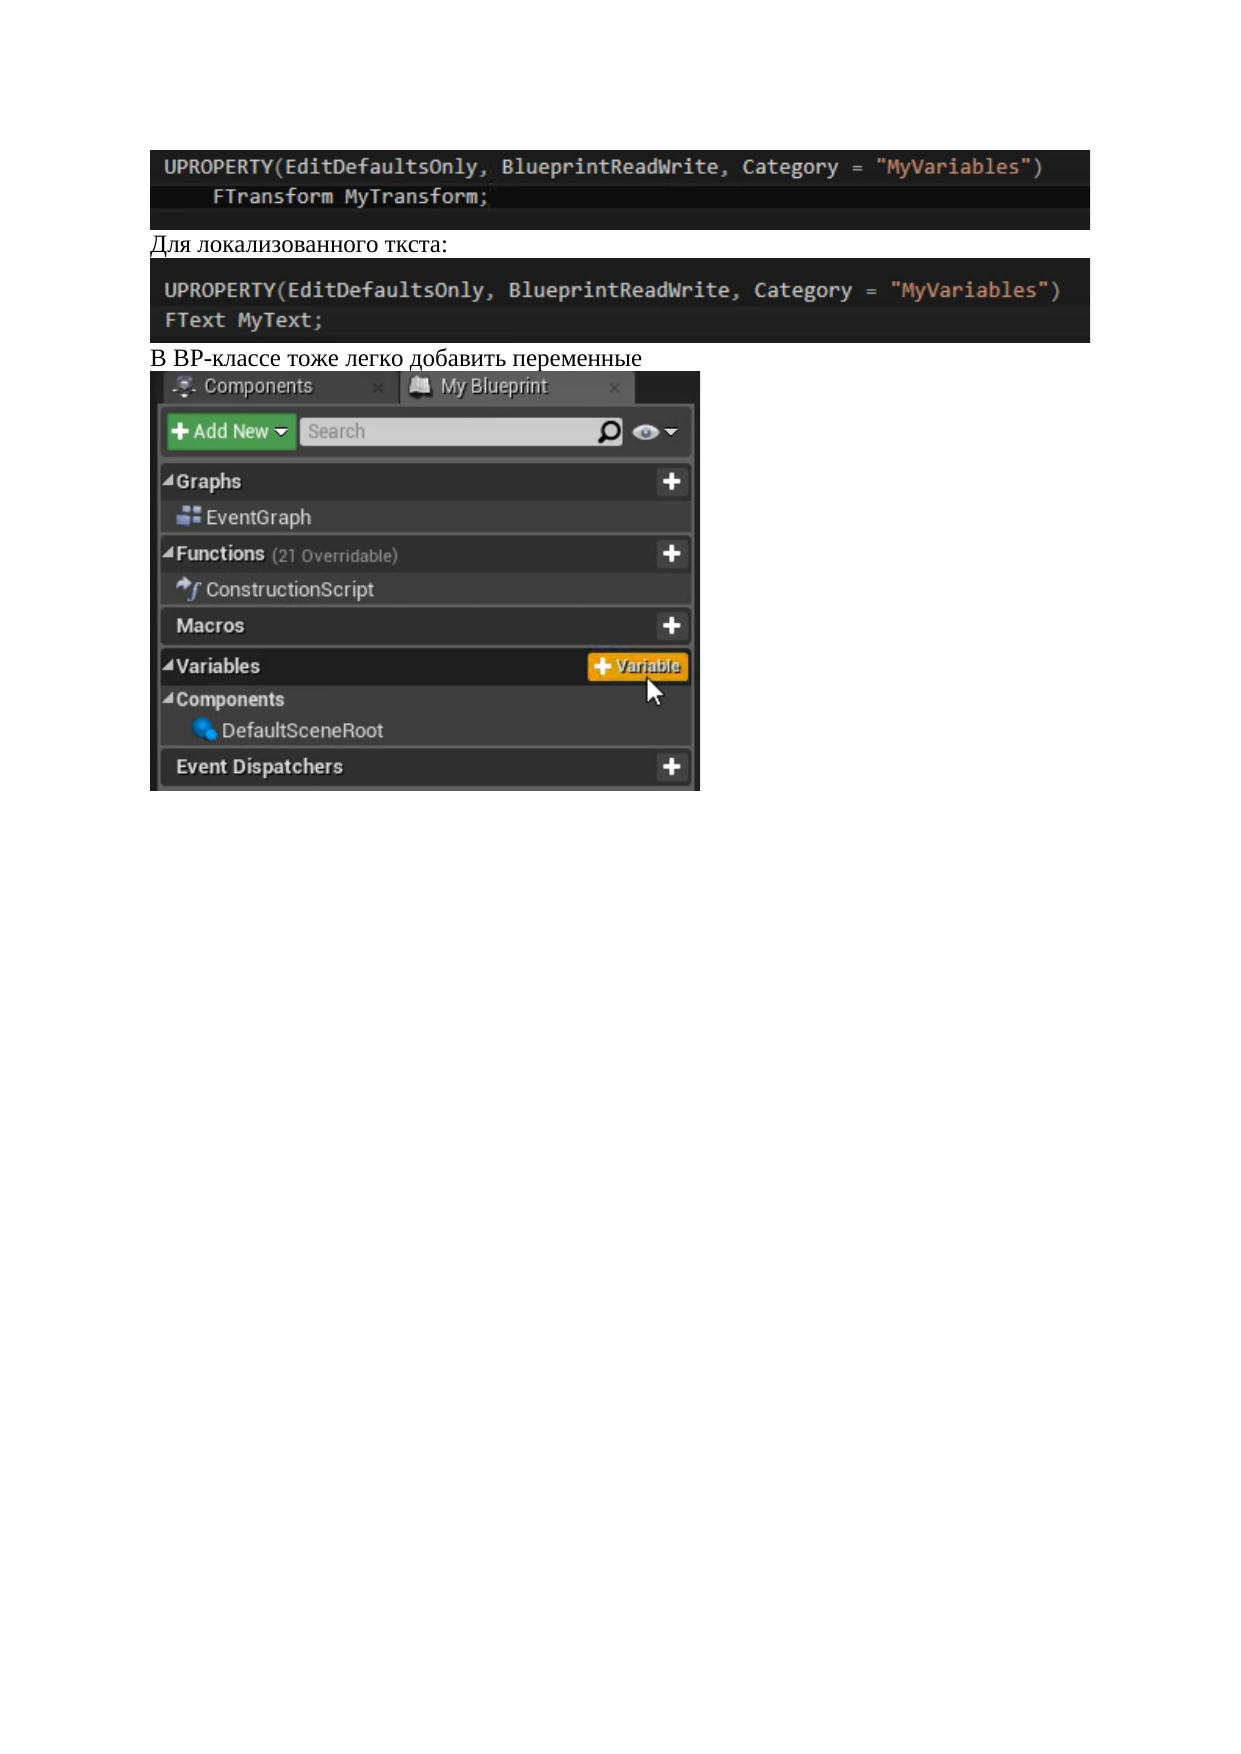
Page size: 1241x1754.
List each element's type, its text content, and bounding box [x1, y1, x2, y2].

picture [150, 371, 700, 791]
text В BP-классе тоже легко добавить переменные [150, 343, 1090, 371]
picture [150, 150, 1091, 230]
text Для локализованного ткста: [150, 230, 1090, 258]
picture [150, 258, 1091, 343]
